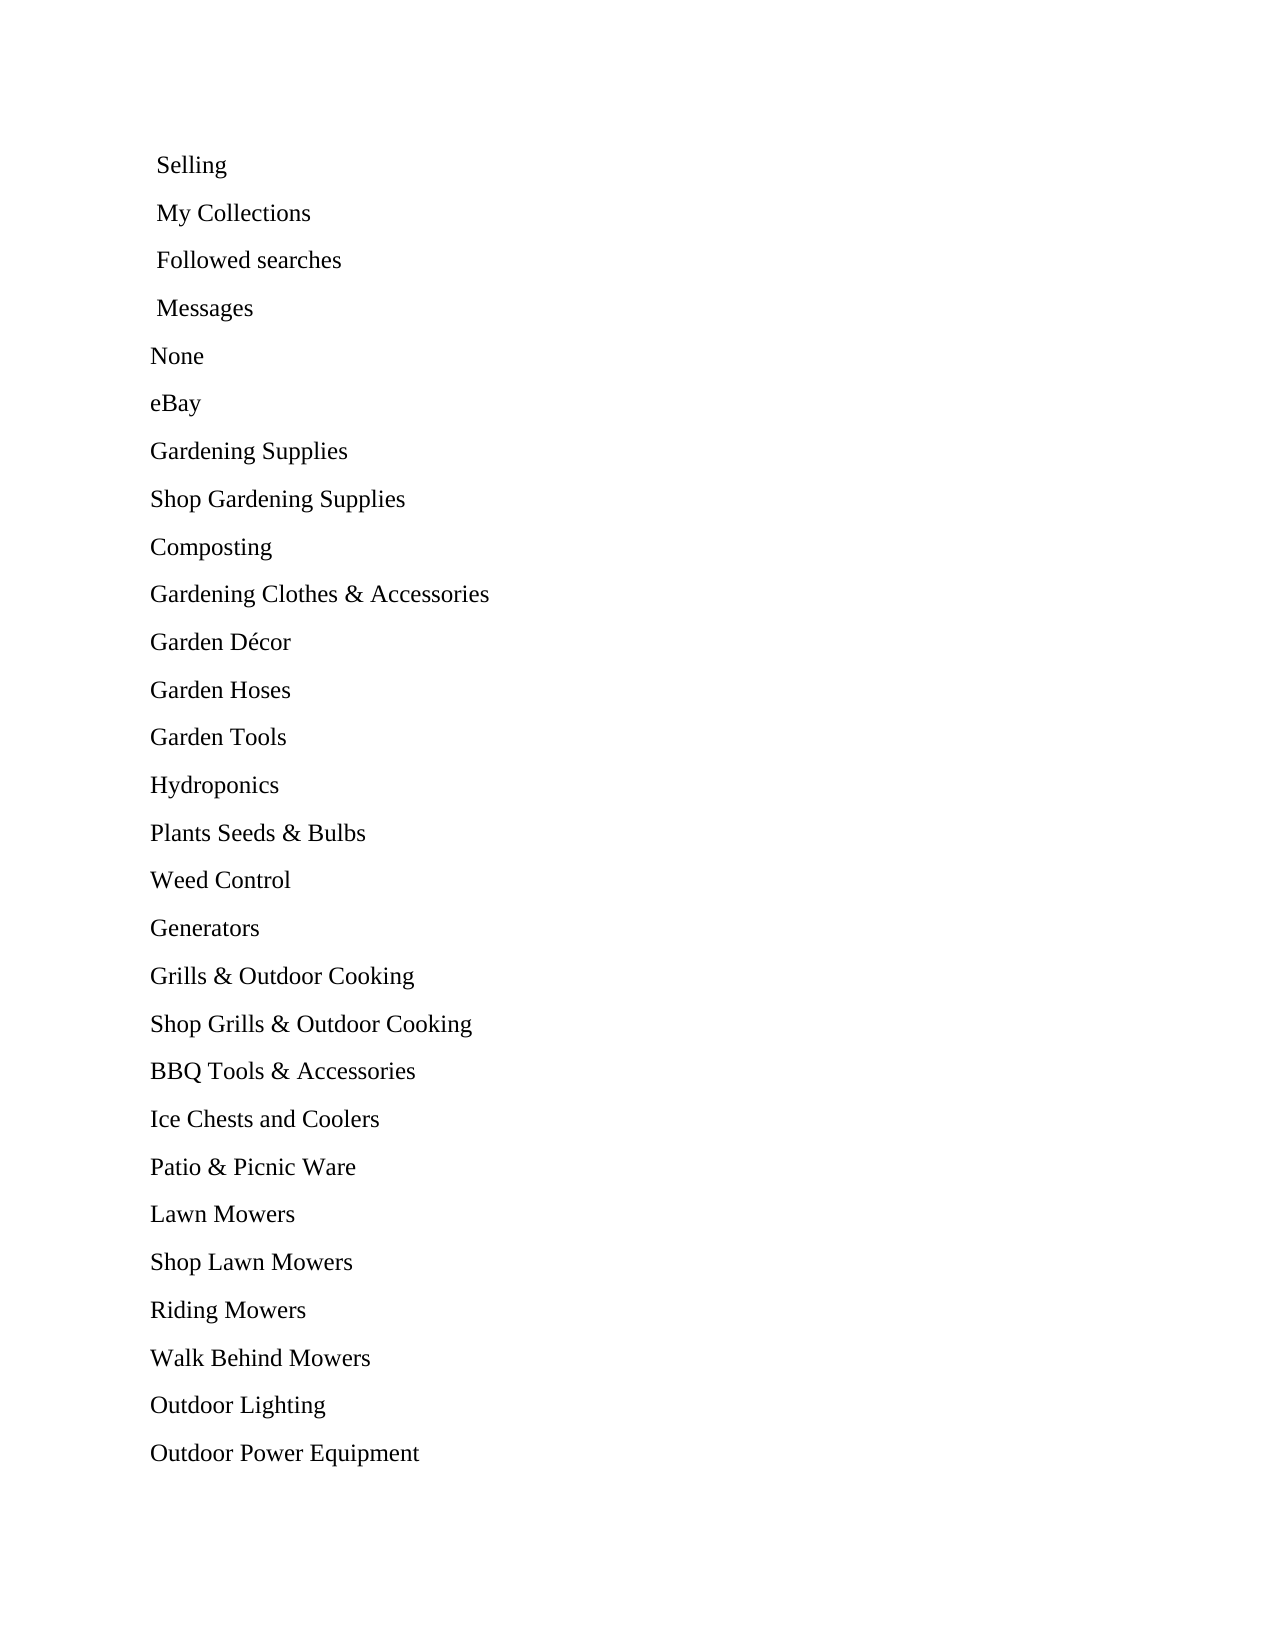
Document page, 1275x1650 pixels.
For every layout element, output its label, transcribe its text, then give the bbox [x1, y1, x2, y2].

text Shop Gardening Supplies [150, 484, 1125, 513]
text Selling [150, 150, 1125, 179]
text Lawn Mowers [150, 1199, 1125, 1228]
text Hydroponics [150, 770, 1125, 799]
text Followed searches [150, 245, 1125, 274]
text Generators [150, 913, 1125, 942]
text Weed Control [150, 866, 1125, 894]
text My Collections [150, 198, 1125, 226]
text Messages [150, 293, 1125, 322]
text BBQ Tools & Accessories [150, 1056, 1125, 1085]
text Ice Chests and Coolers [150, 1104, 1125, 1133]
text Garden Décor [150, 627, 1125, 656]
text Grills & Outdoor Cooking [150, 961, 1125, 990]
text Plants Seeds & Bulbs [150, 818, 1125, 847]
text eBay [150, 388, 1125, 417]
text Riding Mowers [150, 1295, 1125, 1324]
text Walk Behind Mowers [150, 1343, 1125, 1371]
text Garden Tools [150, 722, 1125, 751]
text Shop Grills & Outdoor Cooking [150, 1009, 1125, 1037]
text Shop Lawn Mowers [150, 1247, 1125, 1276]
text Gardening Clothes & Accessories [150, 579, 1125, 608]
text Outdoor Lighting [150, 1390, 1125, 1419]
text Patio & Picnic Ware [150, 1152, 1125, 1181]
text Outdoor Power Equipment [150, 1438, 1125, 1467]
text Garden Hoses [150, 675, 1125, 703]
text Composting [150, 532, 1125, 560]
text None [150, 341, 1125, 369]
text Gardening Supplies [150, 436, 1125, 465]
